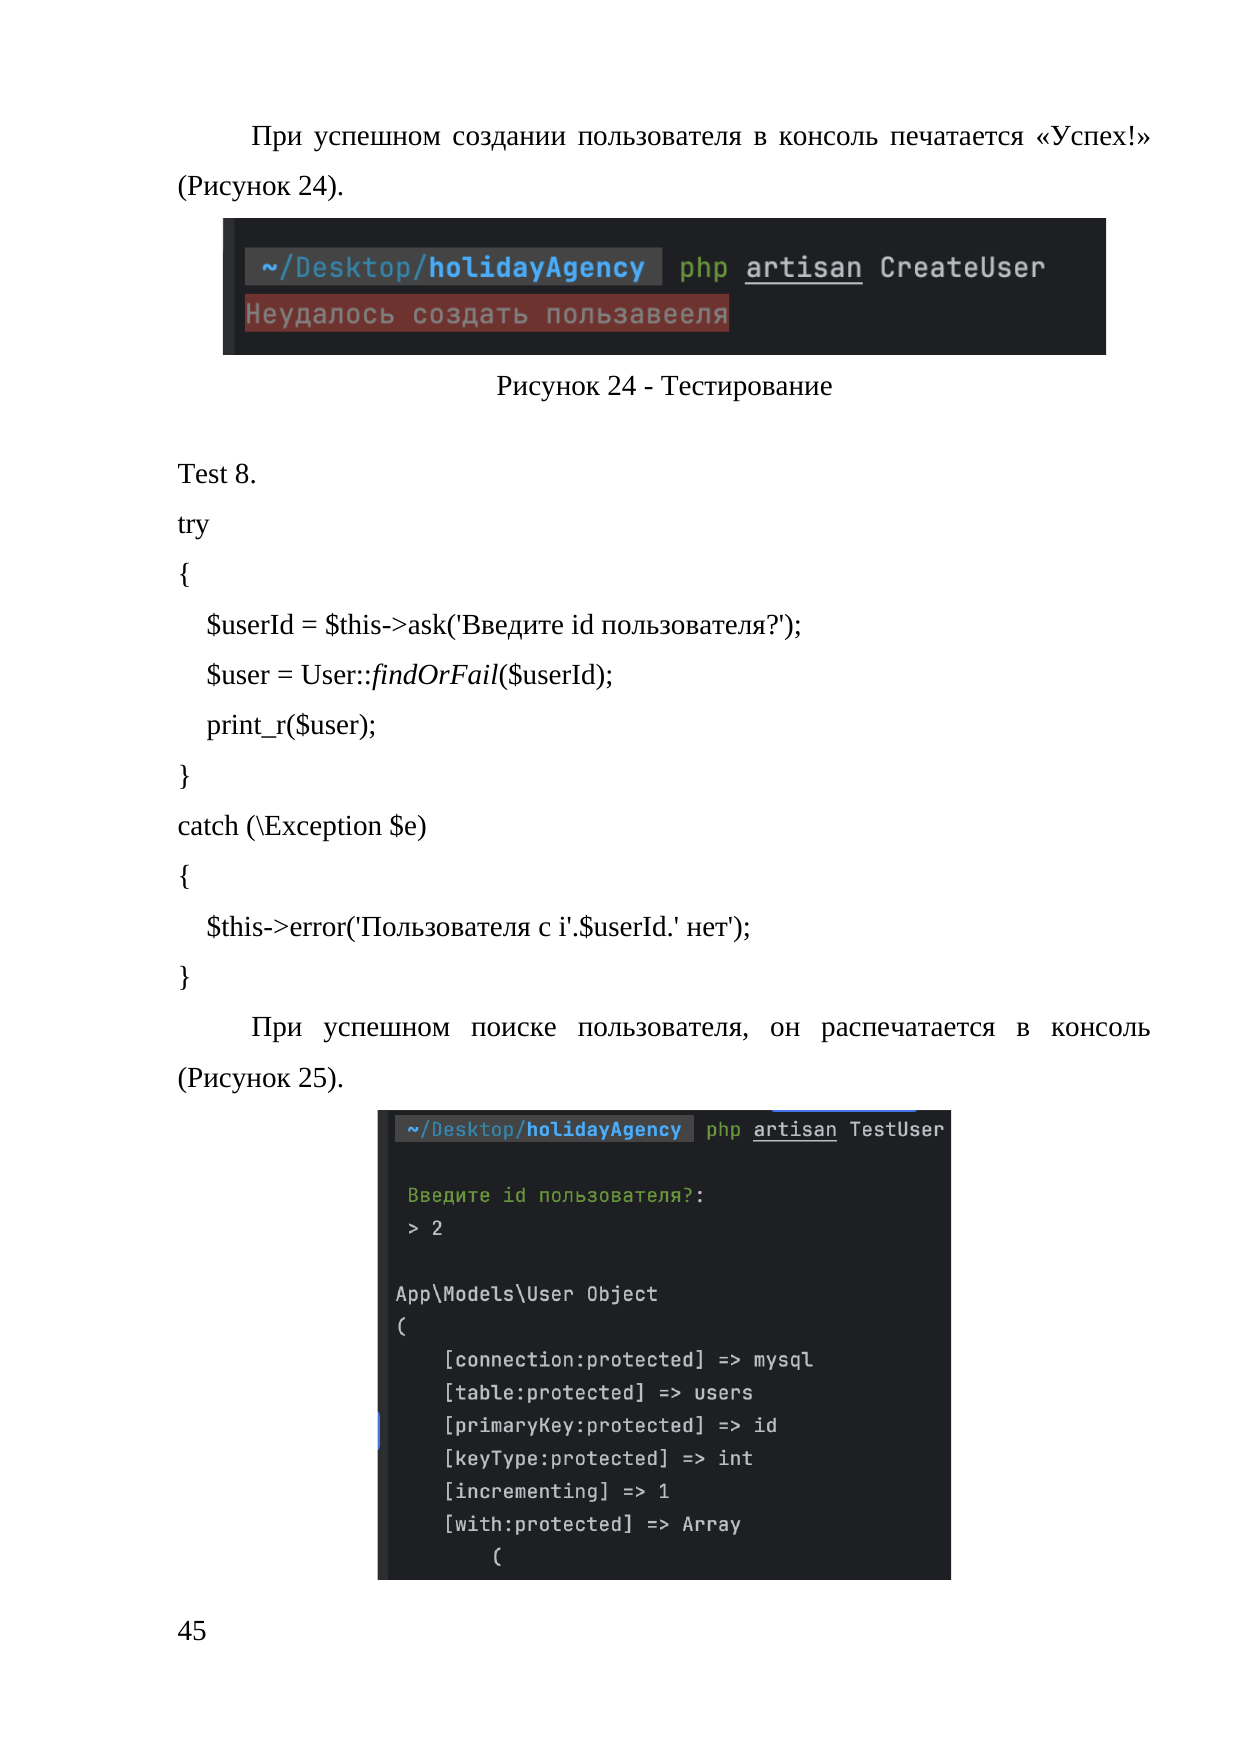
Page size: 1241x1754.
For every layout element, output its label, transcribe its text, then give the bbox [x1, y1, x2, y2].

text try { $userId = $this->ask('Введите id пользователя?'); $user = User::findOrFail($userId); print_r($user); } catch (\Exception $e) { $this->error('Пользователя с i'.$userId.' нет'); } [177, 506, 1152, 993]
text При успешном создании пользователя в консоль печатается «Успех!» (Рисунок 24). [177, 118, 1152, 202]
text Test 8. [177, 456, 1152, 489]
text Рисунок 24 - Тестирование [177, 368, 1152, 402]
text При успешном поиске пользователя, он распечатается в консоль (Рисунок 25). [177, 1009, 1152, 1093]
picture [222, 218, 1107, 355]
picture [377, 1110, 952, 1580]
